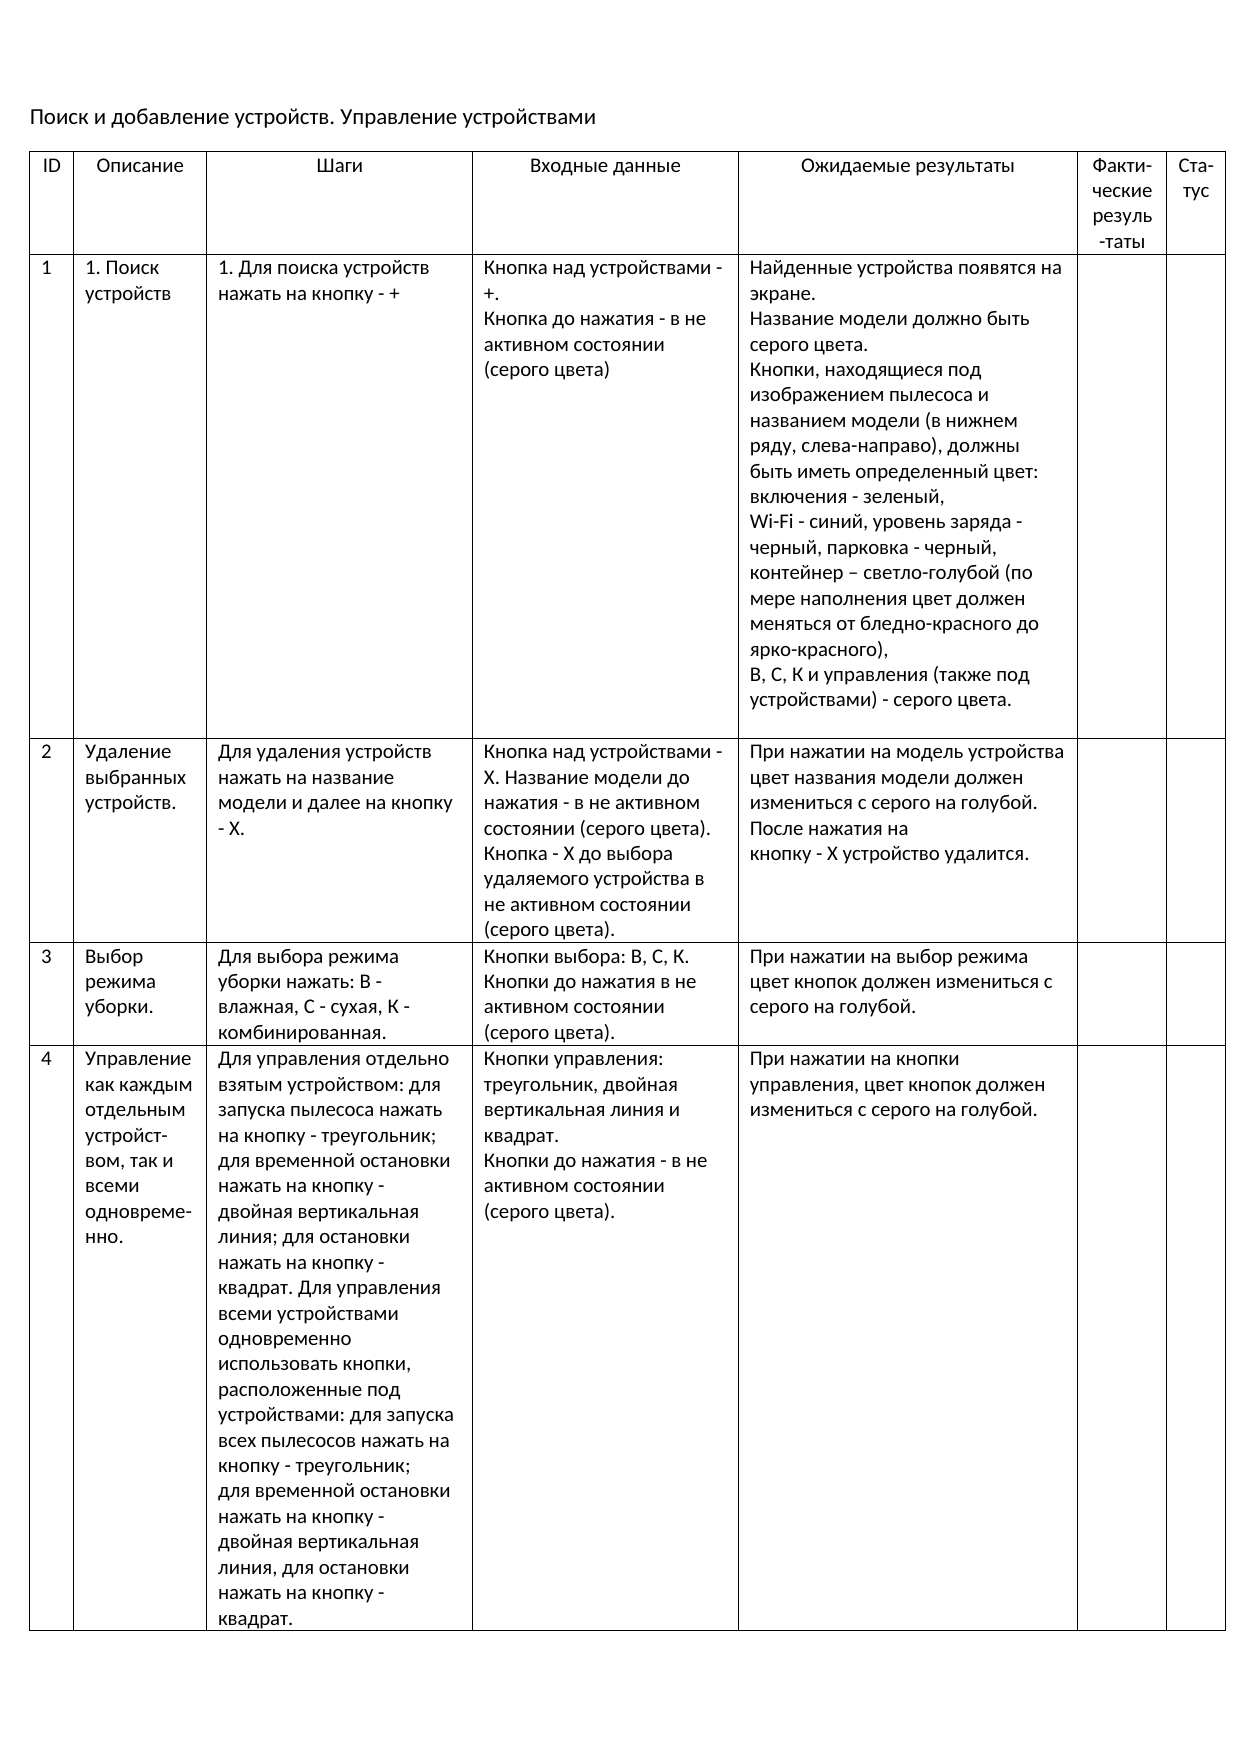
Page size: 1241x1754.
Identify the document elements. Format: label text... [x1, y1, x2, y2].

table_header Ста-тус [1167, 152, 1225, 253]
table_header Шаги [207, 152, 472, 253]
table_cell Выбор режима уборки. [74, 943, 206, 1044]
table_cell 1 [30, 255, 73, 737]
table_header Описание [74, 152, 206, 253]
text Поиск и добавление устройств. Управление устройствами [29, 102, 1152, 130]
table_cell Кнопка над устройствами - Х. Название модели до нажатия - в не активном состоянии (серого цвета). Кнопка - Х до выбора удаляемого устройства в не активном состоянии (серого цвета). [473, 739, 738, 942]
table_cell При нажатии на выбор режима цвет кнопок должен изменитьcя с серого на голубой. [739, 943, 1077, 1044]
table_cell 3 [30, 943, 73, 1044]
table_header Ожидаемые результаты [739, 152, 1077, 253]
table_cell Для удаления устройств нажать на название модели и далее на кнопку - Х. [207, 739, 472, 942]
table_cell [1078, 943, 1166, 1044]
table_cell [1078, 739, 1166, 942]
table_cell [1167, 1046, 1225, 1630]
table_cell [1167, 739, 1225, 942]
table_cell При нажатии на кнопки управления, цвет кнопок должен изменитьcя с серого на голубой. [739, 1046, 1077, 1630]
table_cell 2 [30, 739, 73, 942]
table_cell Управление как каждым отдельным устройст-вом, так и всеми одновреме-нно. [74, 1046, 206, 1630]
table_cell [1078, 255, 1166, 737]
table_header ID [30, 152, 73, 253]
table_header Факти-ческие резуль-таты [1078, 152, 1166, 253]
table_cell При нажатии на модель устройства цвет названия модели должен измениться с серого на голубой. После нажатия на кнопку - Х устройство удалится. [739, 739, 1077, 942]
table_cell 1. Поиск устройств [74, 255, 206, 737]
table_cell Удаление выбранных устройств. [74, 739, 206, 942]
table_cell Кнопки управления: треугольник, двойная вертикальная линия и квадрат. Кнопки до нажатия - в не активном состоянии (серого цвета). [473, 1046, 738, 1630]
table_cell [1167, 943, 1225, 1044]
table_cell Кнопки выбора: В, С, К. Кнопки до нажатия в не активном состоянии (серого цвета). [473, 943, 738, 1044]
table_header Входные данные [473, 152, 738, 253]
table_cell 1. Для поиска устройств нажать на кнопку - + [207, 255, 472, 737]
table_cell Для управления отдельно взятым устройством: для запуска пылесоса нажать на кнопку - треугольник; для временной остановки нажать на кнопку - двойная вертикальная линия; для остановки нажать на кнопку - квадрат. Для управления всеми устройствами одновременно использовать кнопки, расположенные под устройствами: для запуска всех пылесосов нажать на кнопку - треугольник; для временной остановки нажать на кнопку - двойная вертикальная линия, для остановки нажать на кнопку - квадрат. [207, 1046, 472, 1630]
table_cell Для выбора режима уборки нажать: В - влажная, С - сухая, К - комбинированная. [207, 943, 472, 1044]
table_cell Кнопка над устройствами - +. Кнопка до нажатия - в не активном состоянии (серого цвета) [473, 255, 738, 737]
table_cell 4 [30, 1046, 73, 1630]
table_cell [1167, 255, 1225, 737]
table_cell [1078, 1046, 1166, 1630]
table_cell Найденные устройства появятся на экране. Название модели должно быть серого цвета. Кнопки, находящиеся под изображением пылесоса и названием модели (в нижнем ряду, слева-направо), должны быть иметь определенный цвет: включения - зеленый, Wi-Fi - синий, уровень заряда - черный, парковка - черный, контейнер – светло-голубой (по мере наполнения цвет должен меняться от бледно-красного до ярко-красного), В, С, К и управления (также под устройствами) - серого цвета. [739, 255, 1077, 737]
